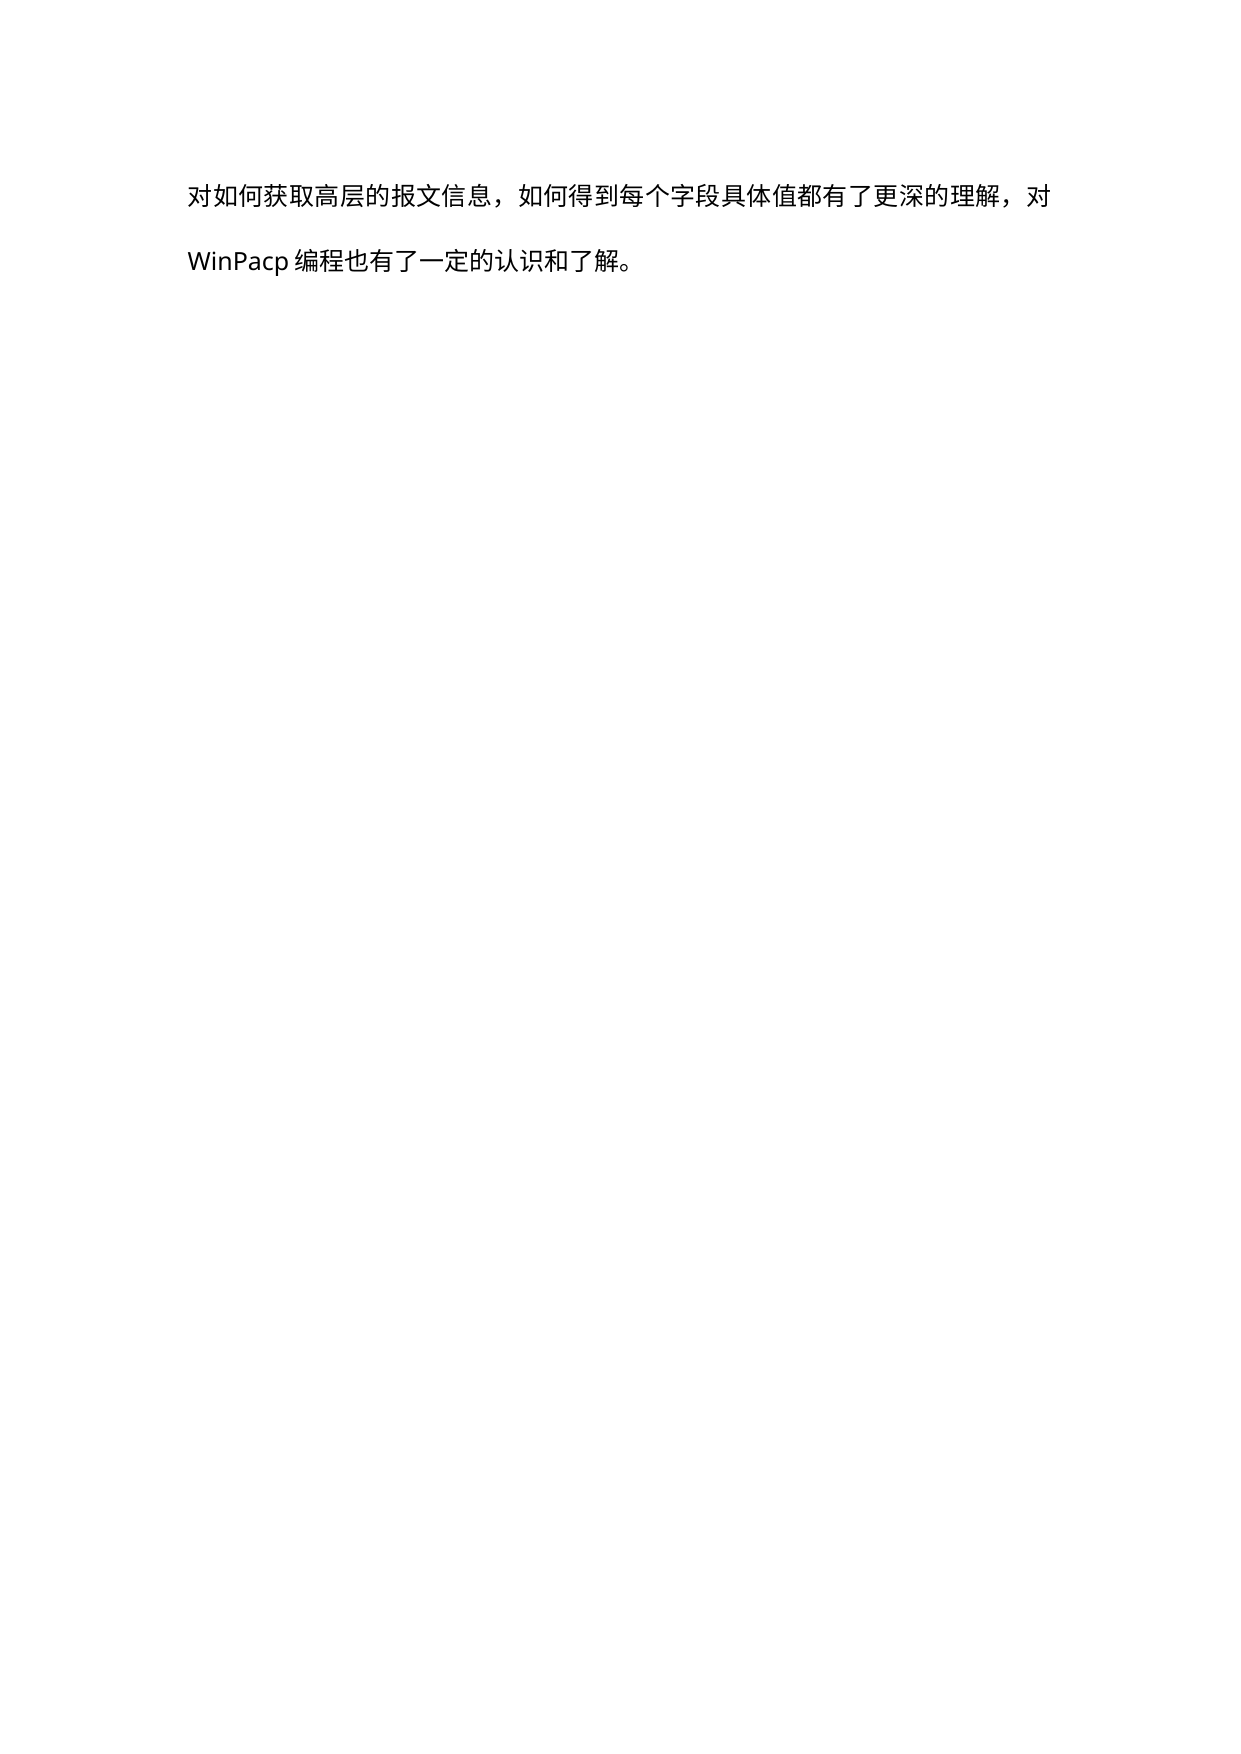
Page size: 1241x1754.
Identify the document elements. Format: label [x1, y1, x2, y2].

text [187, 162, 1053, 292]
